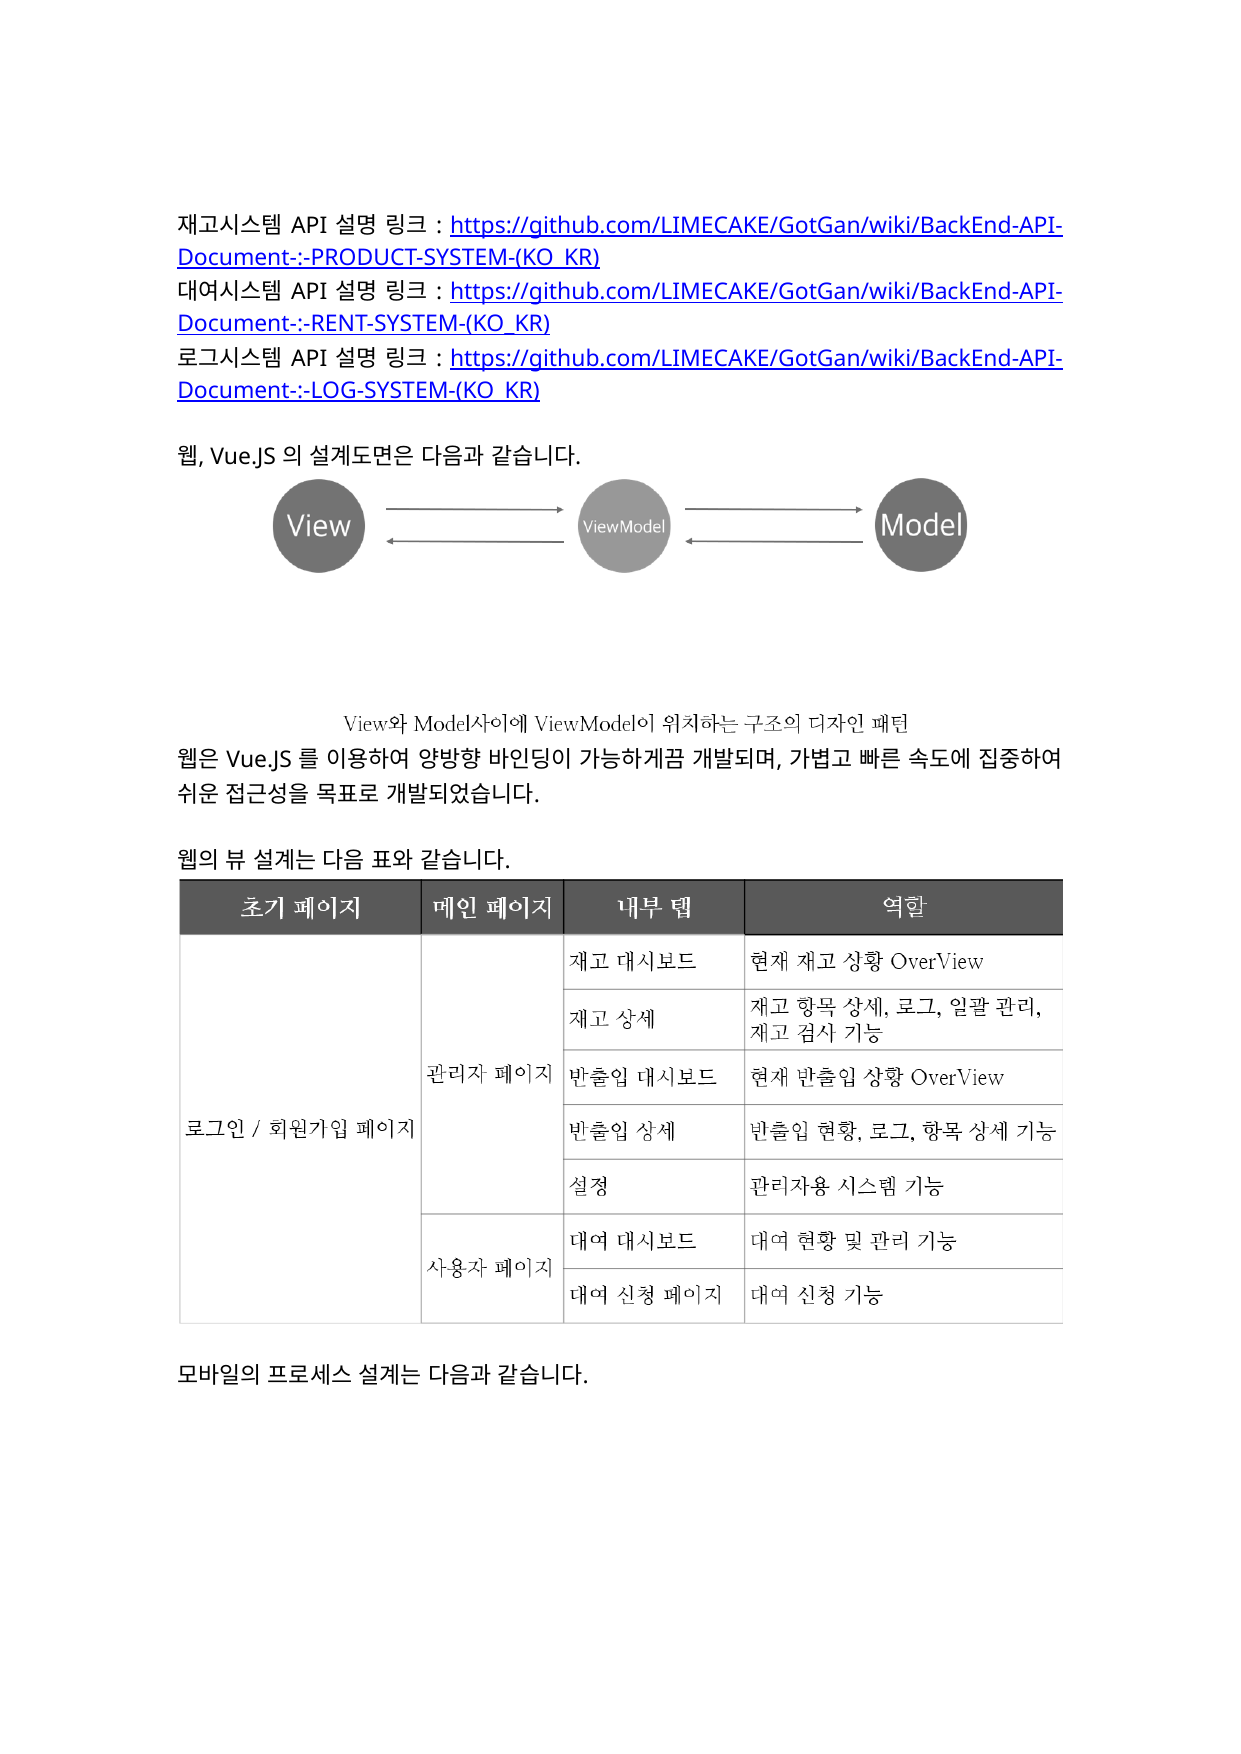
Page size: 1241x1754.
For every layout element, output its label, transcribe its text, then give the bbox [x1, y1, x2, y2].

text 대여시스템 API 설명 링크 : https://github.com/LIMECAKE/GotGan/wiki/BackEnd-API-Document-:-RENT-SYSTEM-(KO_KR) [177, 273, 1063, 339]
text 웹은 Vue.JS 를 이용하여 양방향 바인딩이 가능하게끔 개발되며, 가볍고 빠른 속도에 집중하여 쉬운 접근성을 목표로 개발되었습니다. [177, 741, 1063, 809]
text 웹의 뷰 설계는 다음 표와 같습니다. [177, 842, 1063, 875]
text 재고시스템 API 설명 링크 : https://github.com/LIMECAKE/GotGan/wiki/BackEnd-API-Document-:-PRODUCT-SYSTEM-(KO_KR) [177, 207, 1063, 272]
text 모바일의 프로세스 설계는 다음과 같습니다. [177, 1357, 1063, 1390]
picture [177, 876, 1063, 1324]
text 로그시스템 API 설명 링크 : https://github.com/LIMECAKE/GotGan/wiki/BackEnd-API-Document-:-LOG-SYSTEM-(KO_KR) [177, 339, 1063, 405]
picture [268, 472, 972, 741]
text 웹, Vue.JS 의 설계도면은 다음과 같습니다. [177, 438, 1063, 472]
